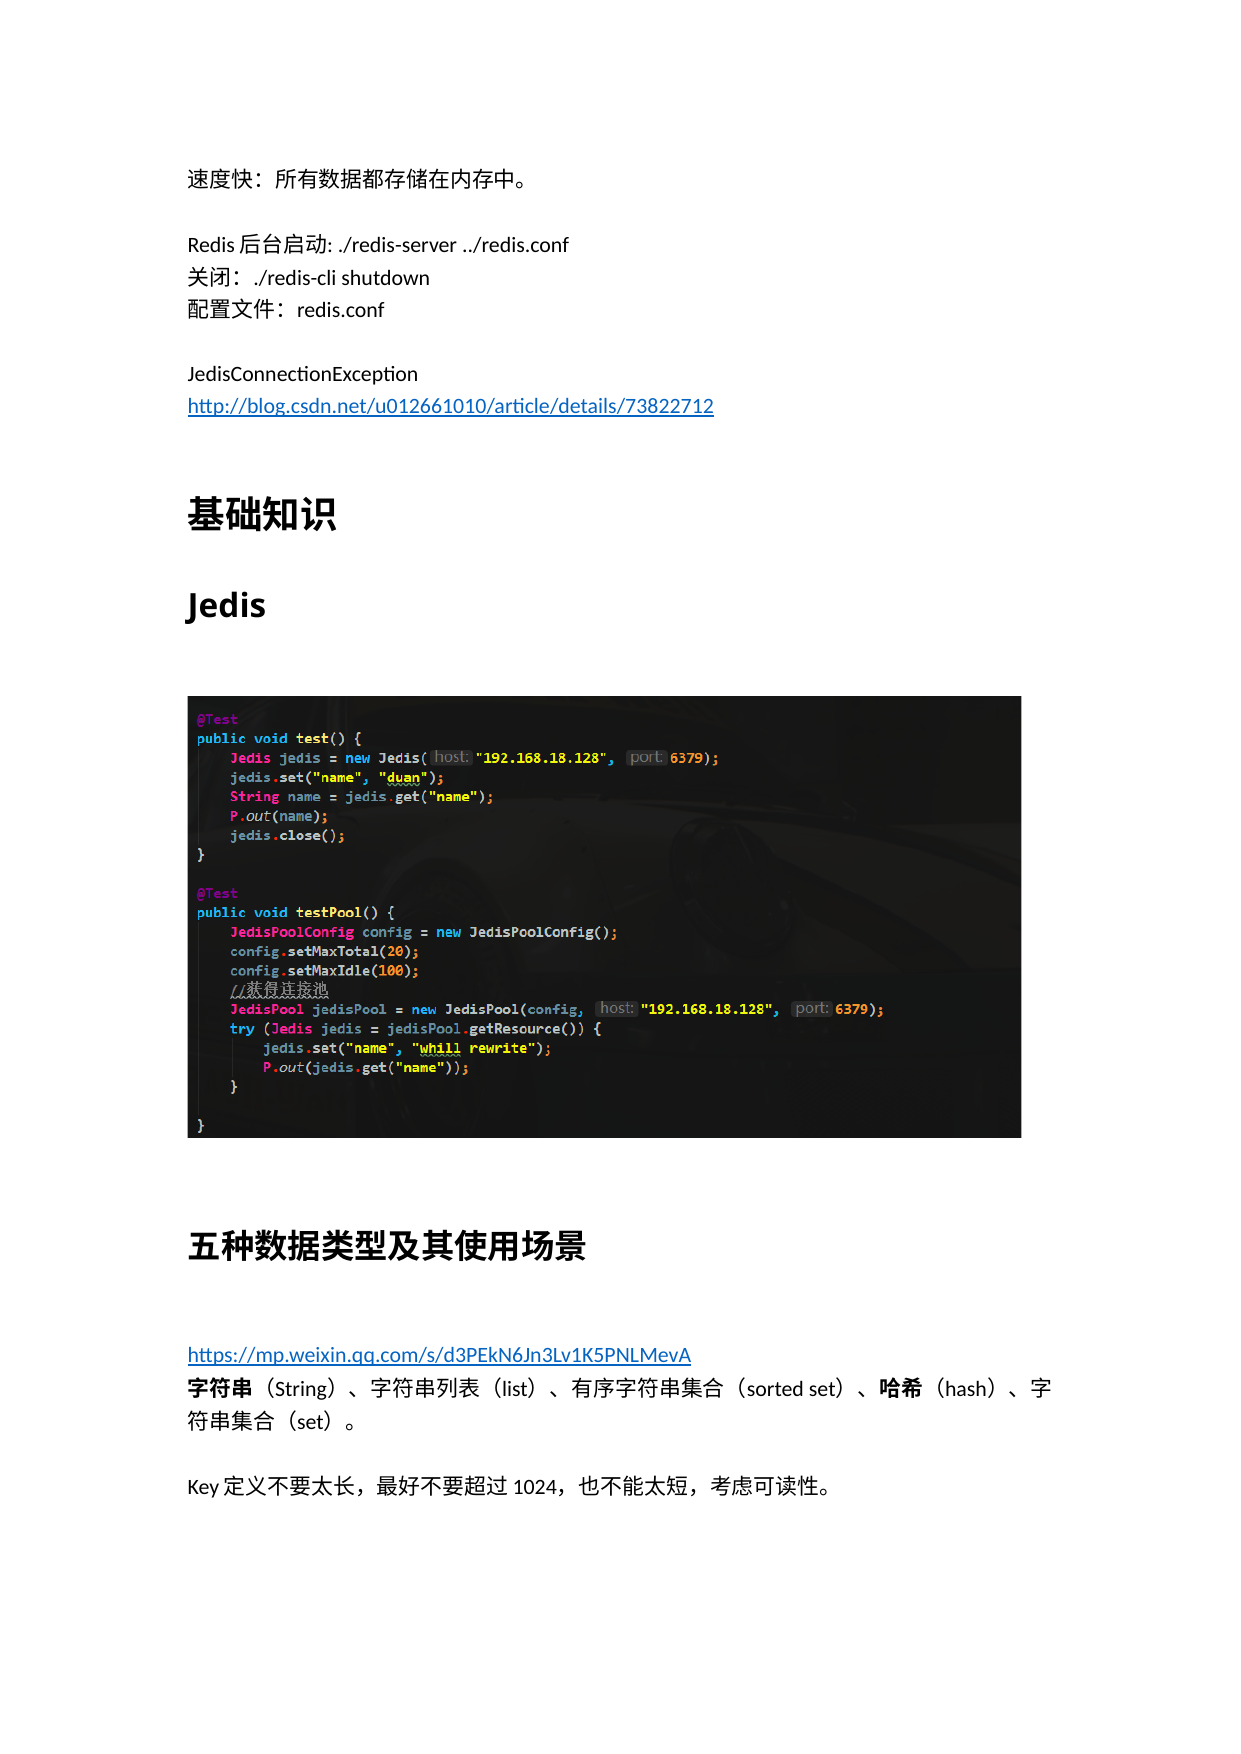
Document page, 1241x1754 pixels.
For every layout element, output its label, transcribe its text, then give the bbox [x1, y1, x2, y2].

text https://mp.weixin.qq.com/s/d3PEkN6Jn3Lv1K5PNLMevA [187, 1338, 1053, 1371]
text http://blog.csdn.net/u012661010/article/details/73822712 [187, 389, 1053, 422]
subtitle 基础知识 [187, 479, 1053, 544]
text Key定义不要太长，最好不要超过1024，也不能太短，考虑可读性。 [187, 1468, 1053, 1501]
subtitle Jedis [187, 572, 1053, 637]
picture [187, 696, 1022, 1138]
text 速度快：所有数据都存储在内存中。 [187, 162, 1053, 194]
text 配置文件：redis.conf [187, 292, 1053, 324]
text 关闭：./redis-cli shutdown [187, 259, 1053, 292]
text JedisConnectionException [187, 357, 1053, 389]
text Redis后台启动: ./redis-server ../redis.conf [187, 227, 1053, 259]
subtitle 五种数据类型及其使用场景 [187, 1211, 1053, 1276]
text 字符串（String）、字符串列表（list）、有序字符串集合（sorted set）、哈希（hash）、字符串集合（set）。 [187, 1371, 1053, 1436]
